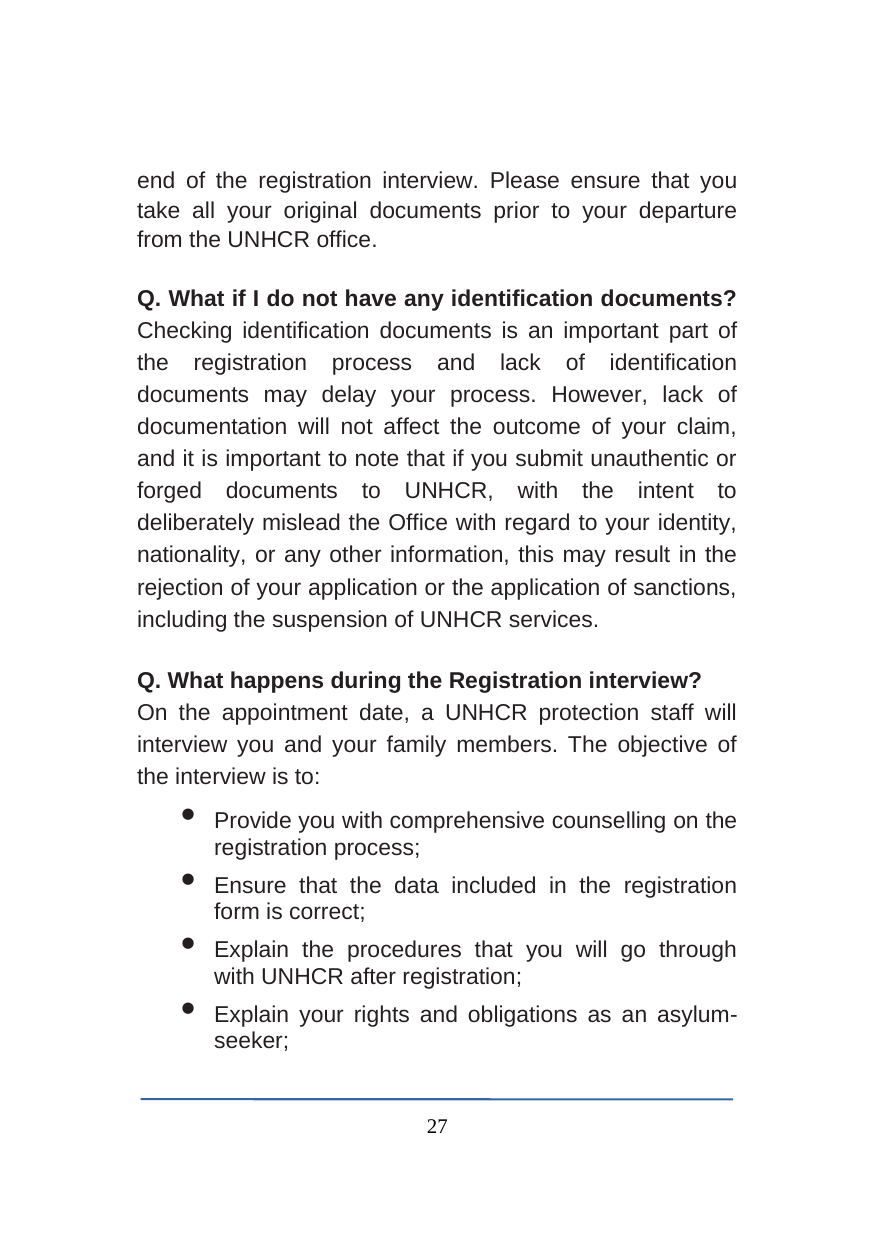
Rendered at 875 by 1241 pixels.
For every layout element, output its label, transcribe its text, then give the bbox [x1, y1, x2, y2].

text Q. What happens during the Registration interview? [137, 667, 737, 693]
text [137, 167, 737, 252]
text On the appointment date, a UNHCR protection staff will interview you and your family members. The objective of the interview is to: [137, 699, 737, 789]
list Provide you with comprehensive counselling on the registration process; [181, 795, 737, 860]
list Explain the procedures that you will go through with UNHCR after registration; [181, 924, 737, 989]
list Explain your rights and obligations as an asylumseeker; [181, 989, 737, 1054]
text Q. What if I do not have any identification documents? Checking identification documents is an important part of the registration process and lack of identification documents may delay your process. However, lack of documentation will not affect the outcome of your claim, and it is important to note that if you submit unauthentic or forged documents to UNHCR, with the intent to deliberately mislead the Office with regard to your identity, nationality, or any other information, this may result in the rejection of your application or the application of sanctions, including the suspension of UNHCR services. [137, 285, 737, 632]
list Ensure that the data included in the registration form is correct; [181, 860, 737, 924]
